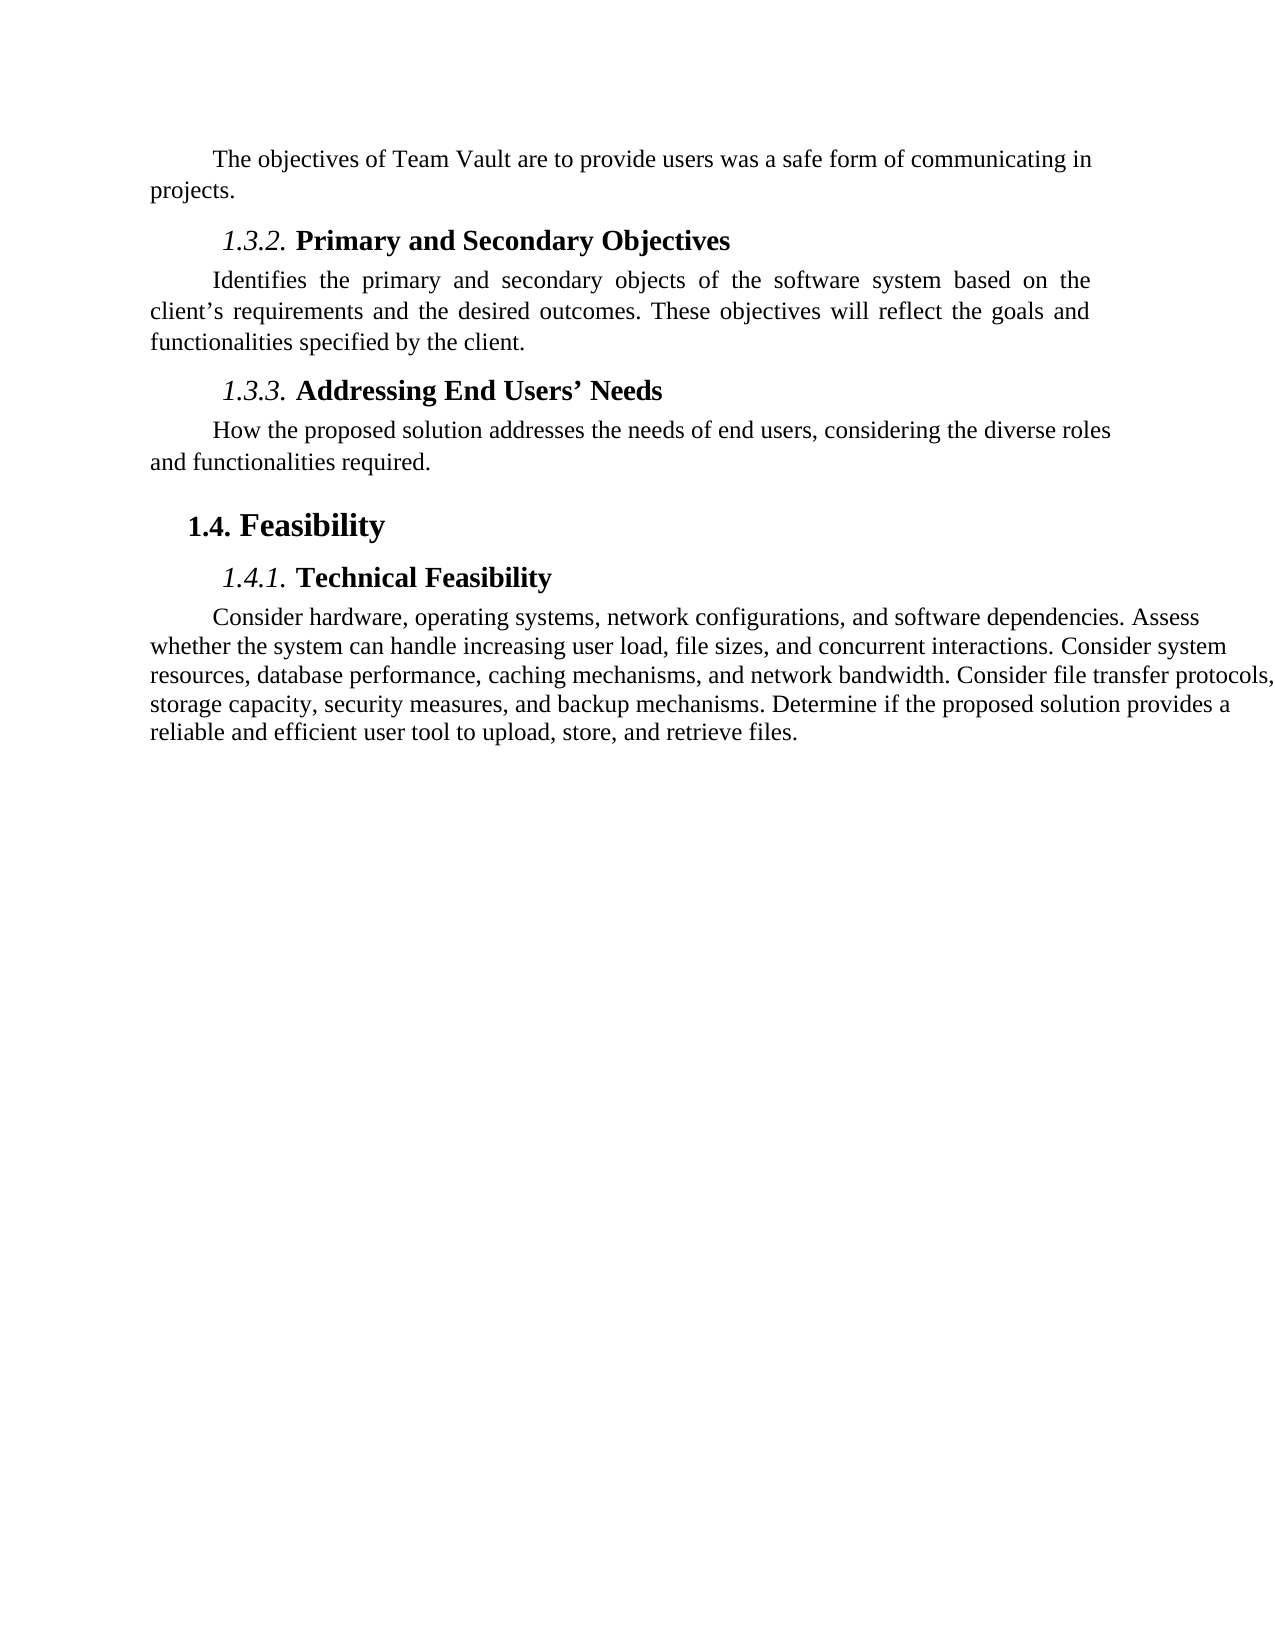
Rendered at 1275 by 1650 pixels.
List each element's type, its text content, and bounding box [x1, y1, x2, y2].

text Consider hardware, operating systems, network configurations, and software dependencies. Assess whether the system can handle increasing user load, file sizes, and concurrent interactions. Consider system resources, database performance, caching mechanisms, and network bandwidth. Consider file transfer protocols, storage capacity, security measures, and backup mechanisms. Determine if the proposed solution provides a reliable and efficient user tool to upload, store, and retrieve files. [150, 602, 1275, 746]
subtitle Primary and Secondary Objectives [222, 223, 1275, 256]
text How the proposed solution addresses the needs of end users, considering the diverse roles and functionalities required. [150, 416, 1117, 475]
subtitle Addressing End Users’ Needs [222, 373, 1275, 407]
text The objectives of Team Vault are to provide users was a safe form of communicating in projects. [150, 144, 1117, 203]
text Identifies the primary and secondary objects of the software system based on the client’s requirements and the desired outcomes. These objectives will reflect the goals and functionalities specified by the client. [150, 265, 1090, 356]
subtitle Feasibility [187, 505, 1275, 543]
subtitle Technical Feasibility [222, 560, 1275, 594]
